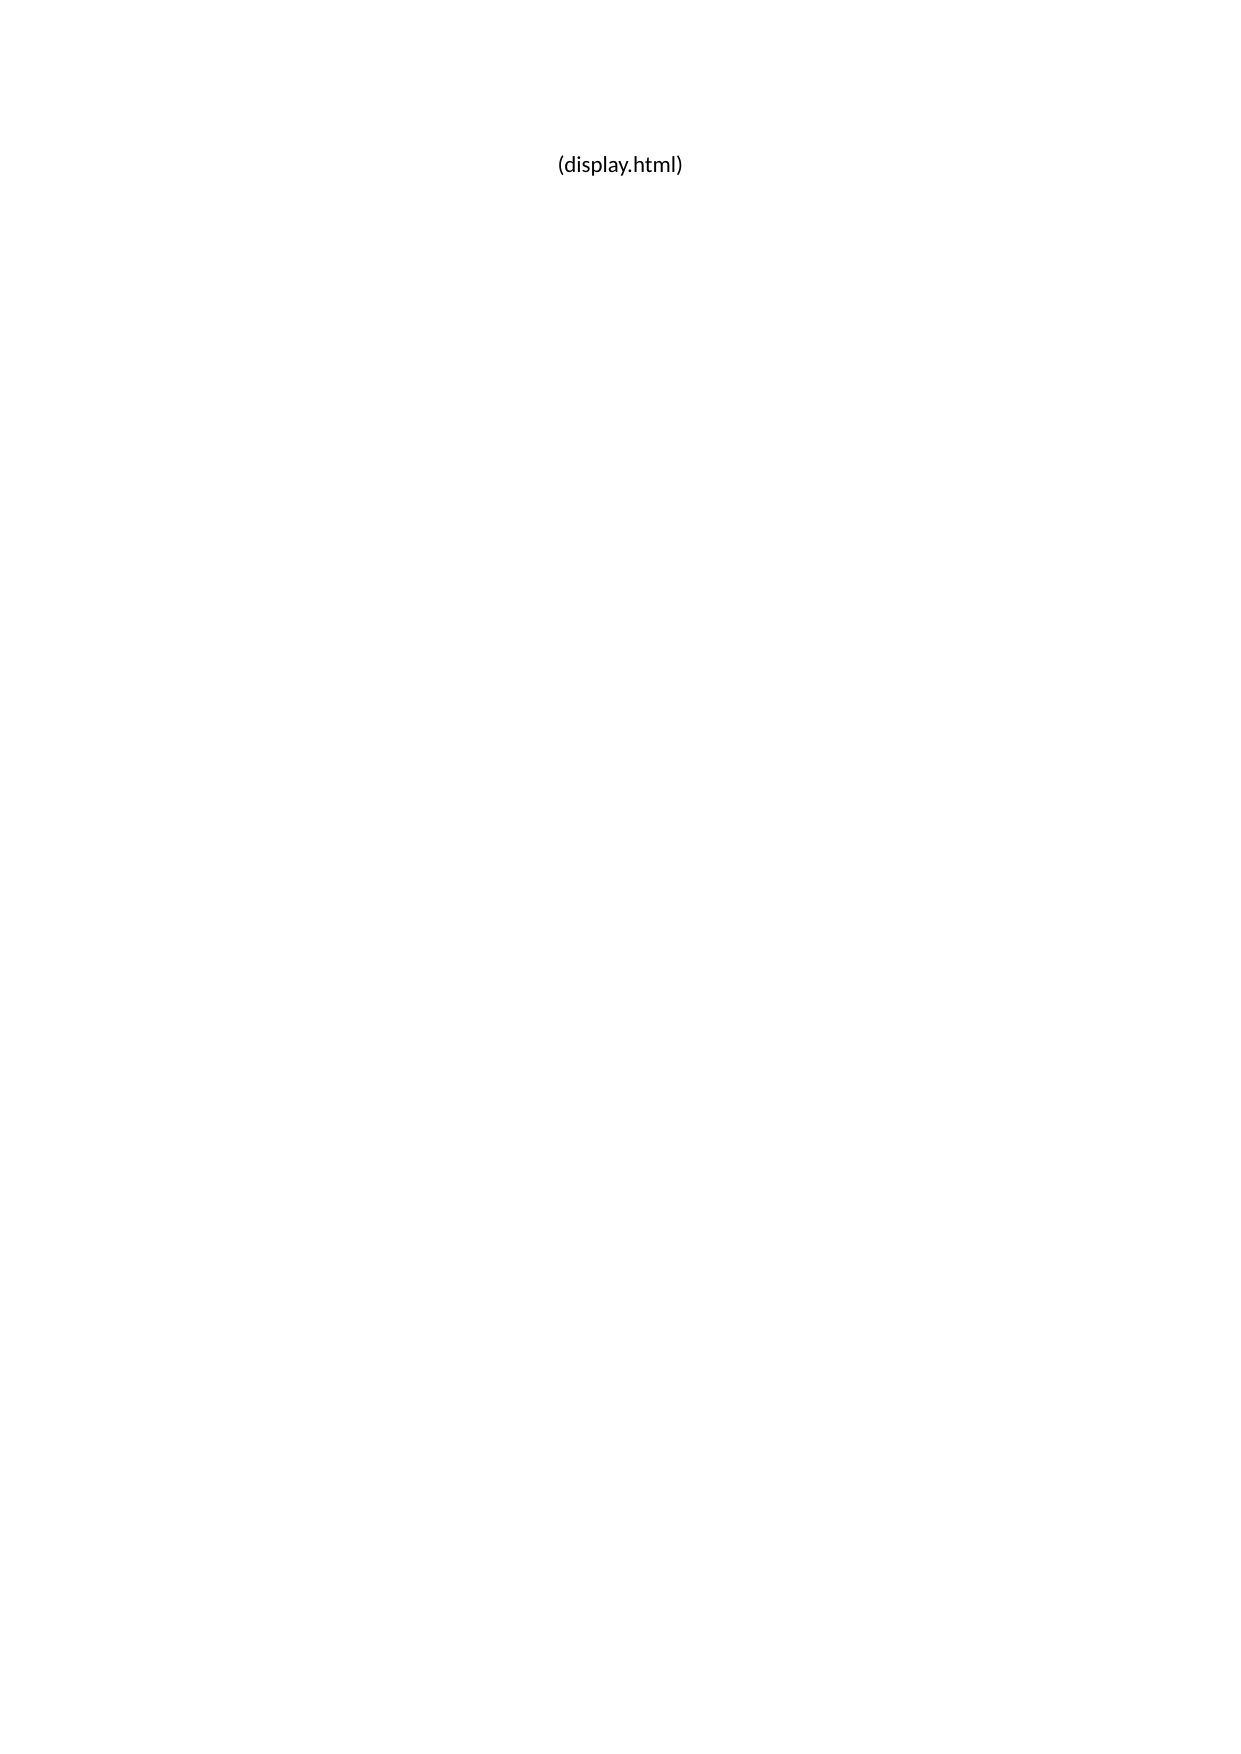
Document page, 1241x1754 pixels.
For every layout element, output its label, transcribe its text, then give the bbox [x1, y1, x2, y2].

text (display.html) [150, 150, 1090, 178]
